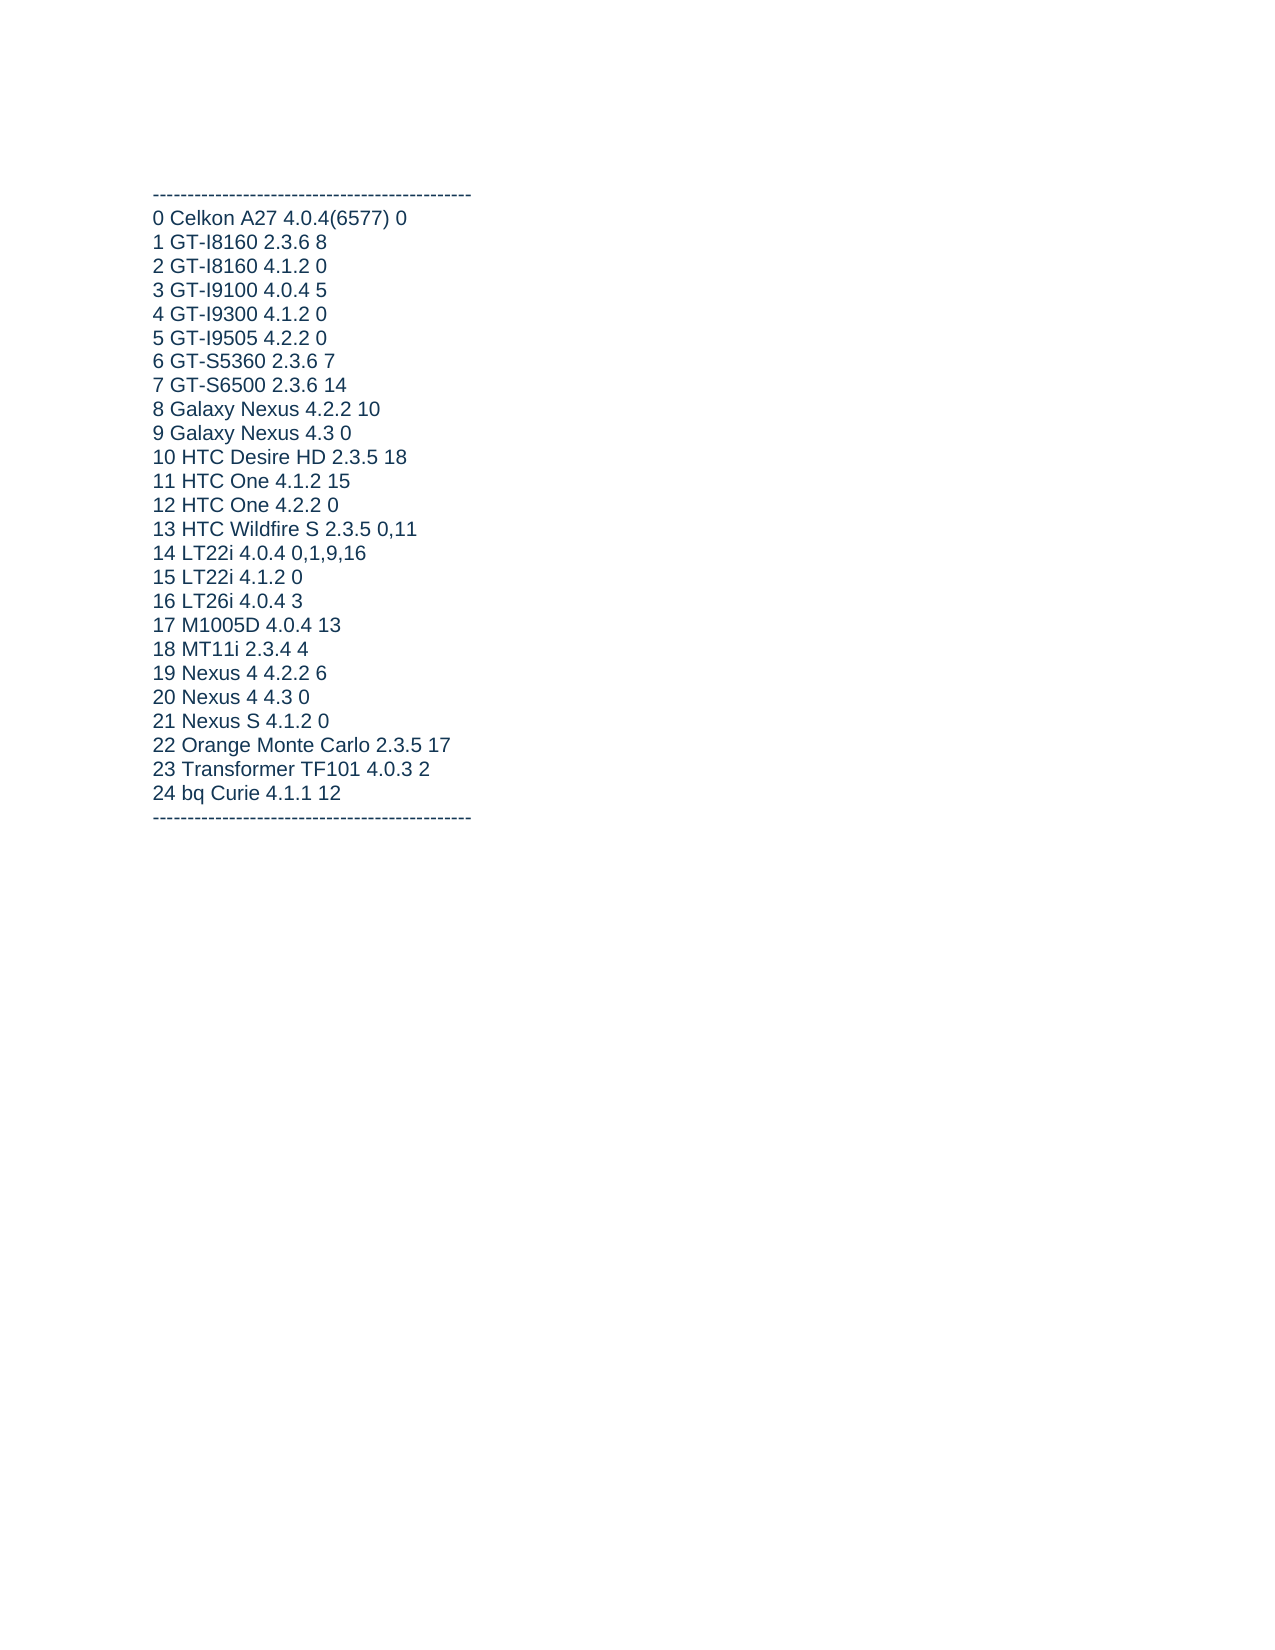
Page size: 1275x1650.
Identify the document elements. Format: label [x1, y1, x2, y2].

table_header [150, 150, 1125, 831]
